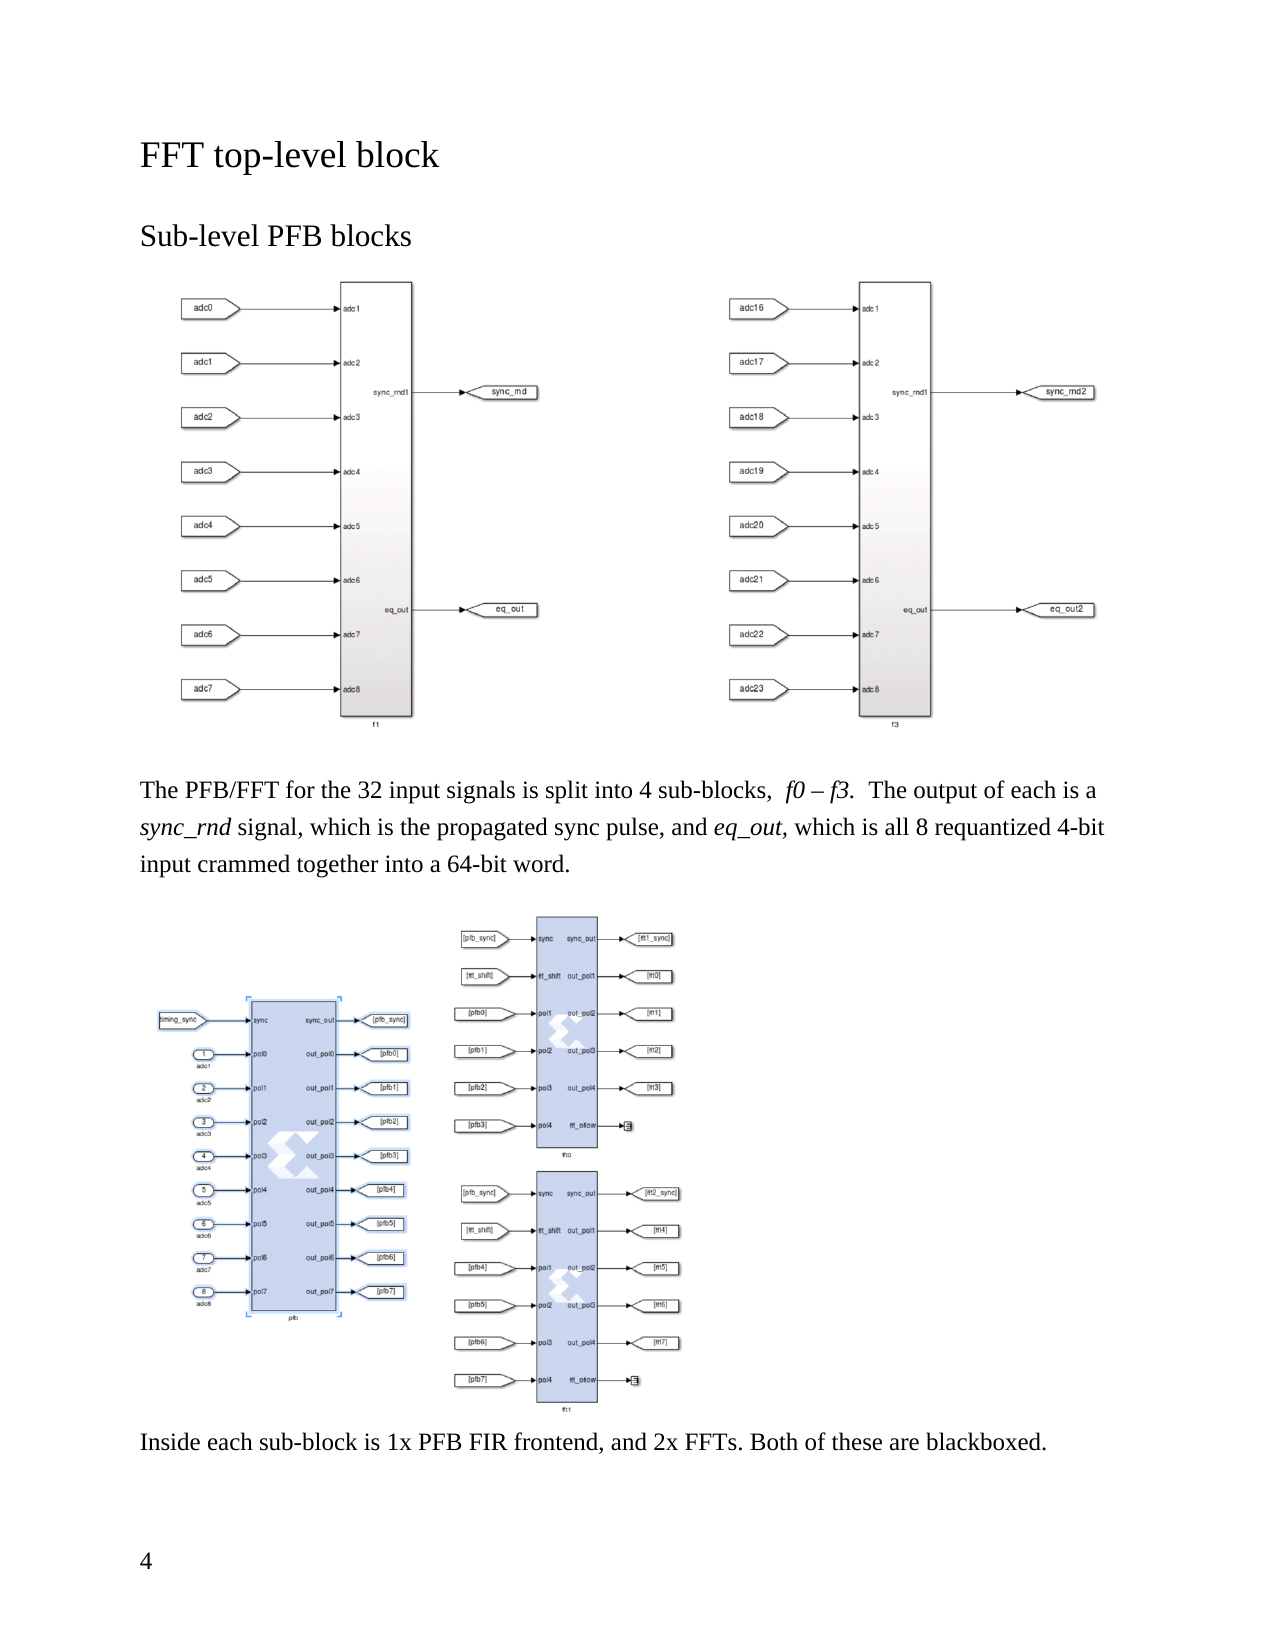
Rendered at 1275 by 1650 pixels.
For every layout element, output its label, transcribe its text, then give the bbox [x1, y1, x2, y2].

subtitle Sub-level PFB blocks [139, 217, 1136, 253]
picture [139, 911, 703, 1419]
picture [139, 277, 1134, 767]
subtitle FFT top-level block [139, 132, 1136, 175]
